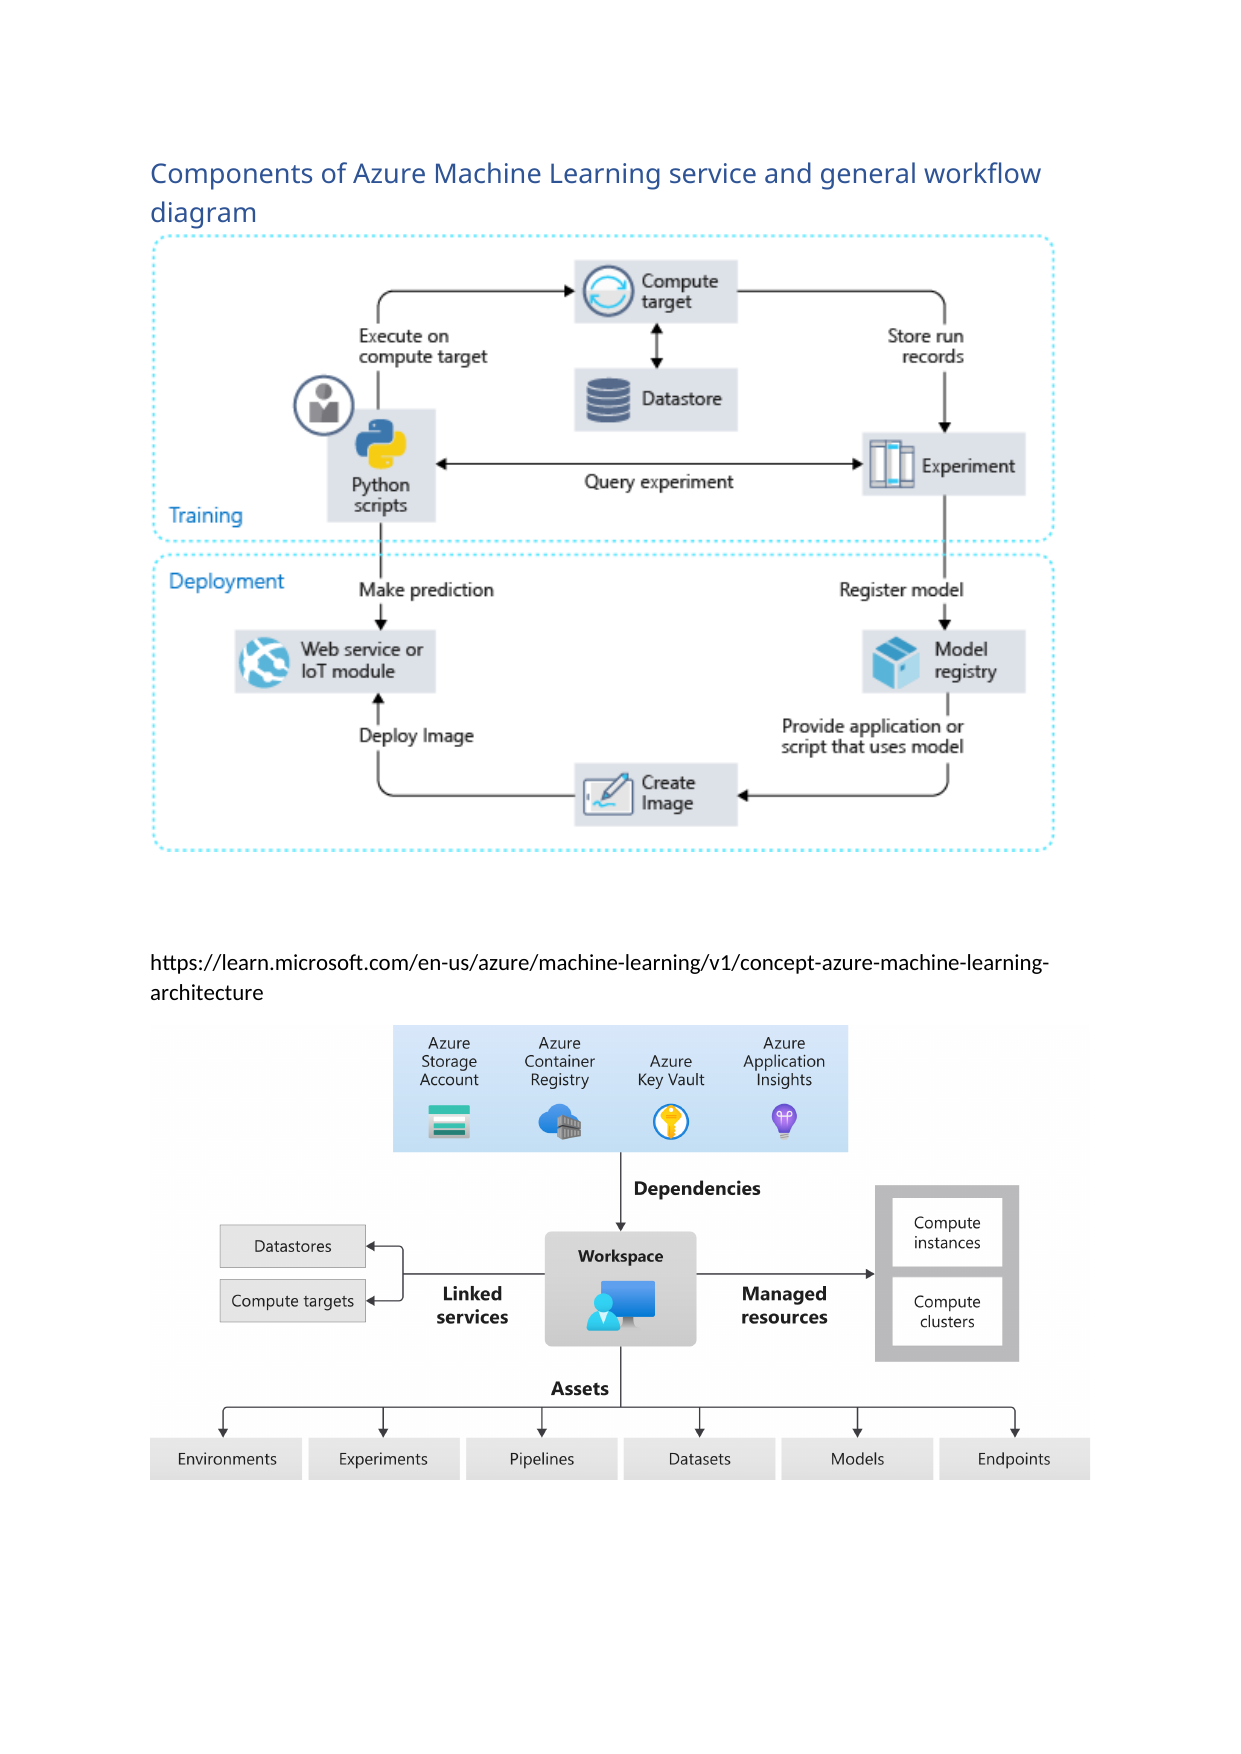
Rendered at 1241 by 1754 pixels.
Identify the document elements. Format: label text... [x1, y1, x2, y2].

text https://learn.microsoft.com/en-us/azure/machine-learning/v1/concept-azure-machine-learning-architecture [150, 948, 1090, 1006]
picture [150, 1025, 1091, 1480]
picture [150, 233, 1055, 852]
